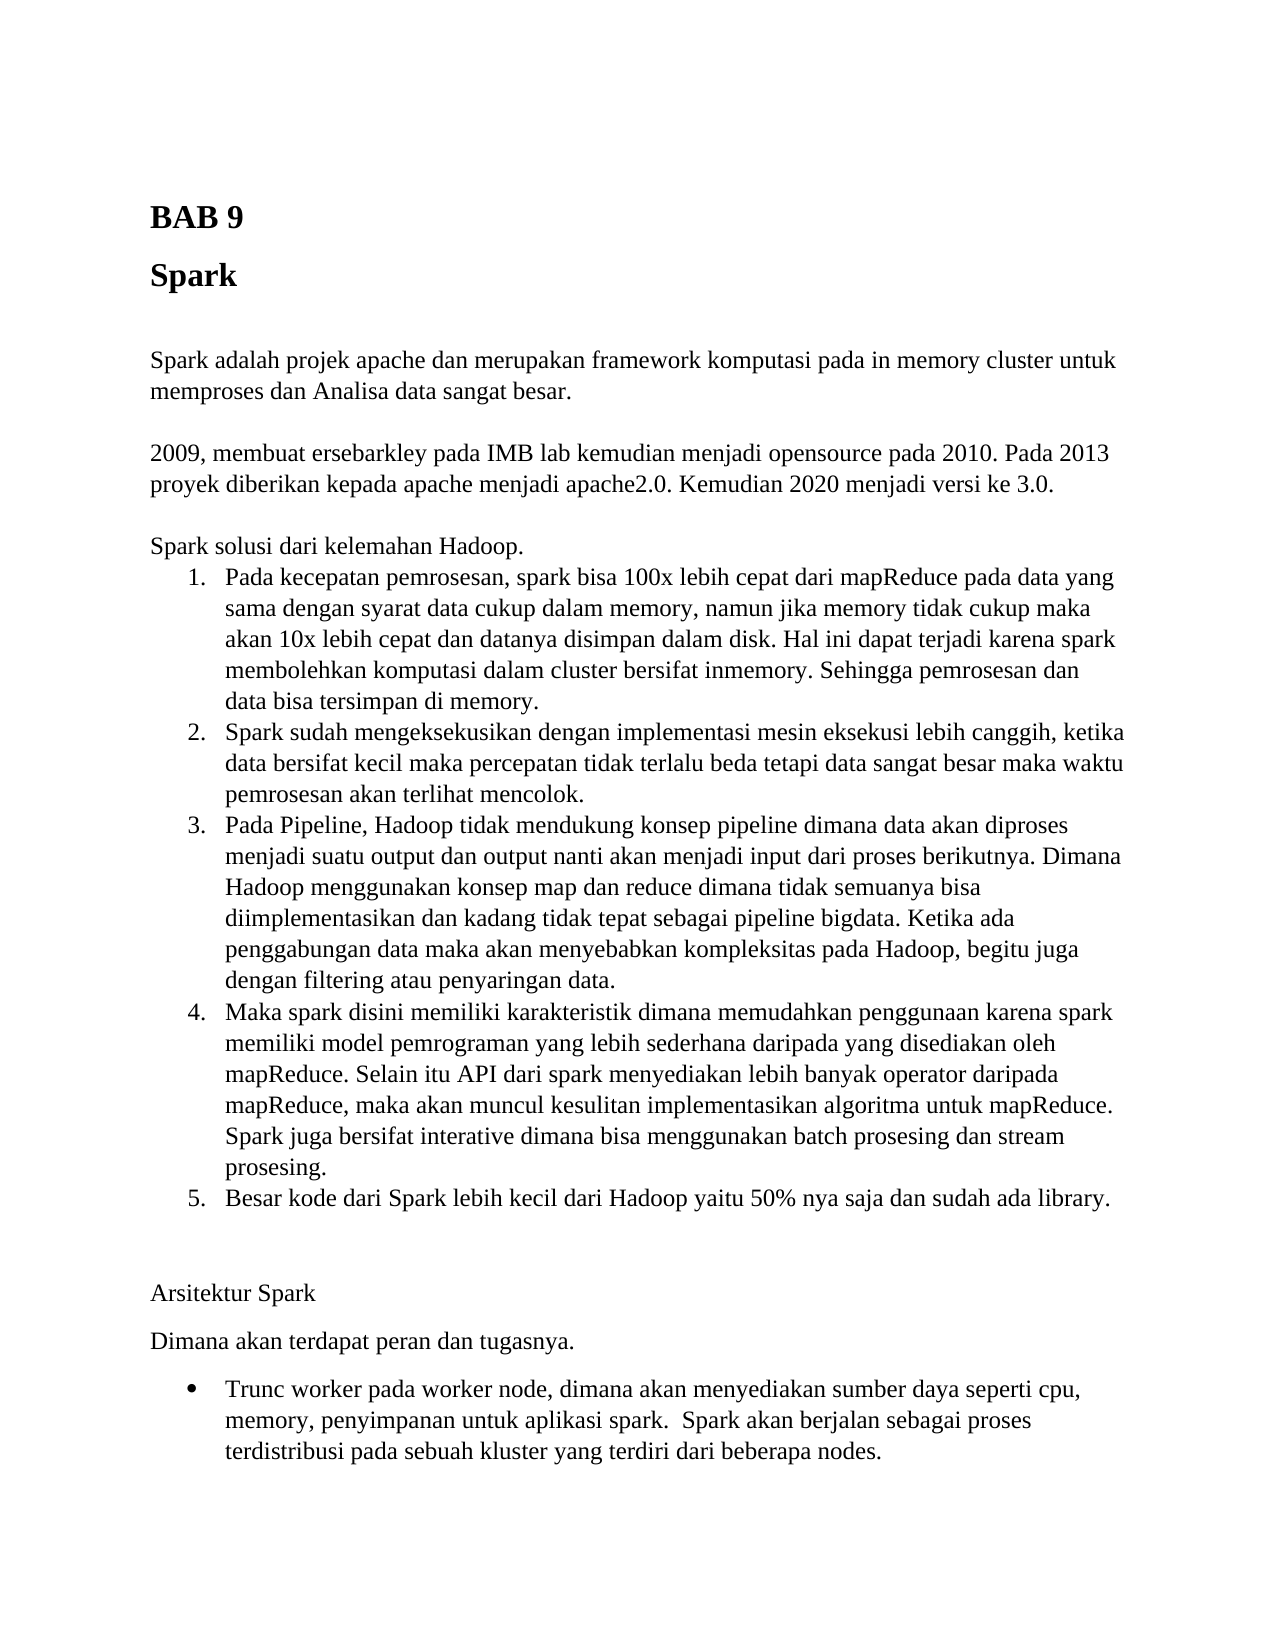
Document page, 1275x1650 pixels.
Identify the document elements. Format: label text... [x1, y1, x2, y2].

list Trunc worker pada worker node, dimana akan menyediakan sumber daya seperti cpu, memory, penyimpanan untuk aplikasi spark. Spark akan berjalan sebagai proses terdistribusi pada sebuah kluster yang terdiri dari beberapa nodes. [187, 1374, 1125, 1464]
list Maka spark disini memiliki karakteristik dimana memudahkan penggunaan karena spark memiliki model pemrograman yang lebih sederhana daripada yang disediakan oleh mapReduce. Selain itu API dari spark menyediakan lebih banyak operator daripada mapReduce, maka akan muncul kesulitan implementasikan algoritma untuk mapReduce. Spark juga bersifat interative dimana bisa menggunakan batch prosesing dan stream prosesing. [187, 997, 1125, 1181]
list Spark solusi dari kelemahan Hadoop. [150, 531, 1125, 560]
text Dimana akan terdapat peran dan tugasnya. [150, 1326, 1125, 1355]
text Arsitektur Spark [150, 1278, 1125, 1307]
list Pada kecepatan pemrosesan, spark bisa 100x lebih cepat dari mapReduce pada data yang sama dengan syarat data cukup dalam memory, namun jika memory tidak cukup maka akan 10x lebih cepat dan datanya disimpan dalam disk. Hal ini dapat terjadi karena spark membolehkan komputasi dalam cluster bersifat inmemory. Sehingga pemrosesan dan data bisa tersimpan di memory. [187, 562, 1125, 715]
text BAB 9 [150, 198, 1125, 236]
list 2009, membuat ersebarkley pada IMB lab kemudian menjadi opensource pada 2010. Pada 2013 proyek diberikan kepada apache menjadi apache2.0. Kemudian 2020 menjadi versi ke 3.0. [150, 438, 1125, 498]
list Spark adalah projek apache dan merupakan framework komputasi pada in memory cluster untuk memproses dan Analisa data sangat besar. [150, 345, 1125, 404]
list Spark sudah mengeksekusikan dengan implementasi mesin eksekusi lebih canggih, ketika data bersifat kecil maka percepatan tidak terlalu beda tetapi data sangat besar maka waktu pemrosesan akan terlihat mencolok. [187, 717, 1125, 808]
list Pada Pipeline, Hadoop tidak mendukung konsep pipeline dimana data akan diproses menjadi suatu output dan output nanti akan menjadi input dari proses berikutnya. Dimana Hadoop menggunakan konsep map dan reduce dimana tidak semuanya bisa diimplementasikan dan kadang tidak tepat sebagai pipeline bigdata. Ketika ada penggabungan data maka akan menyebabkan kompleksitas pada Hadoop, begitu juga dengan filtering atau penyaringan data. [187, 810, 1125, 994]
list Besar kode dari Spark lebih kecil dari Hadoop yaitu 50% nya saja dan sudah ada library. [187, 1183, 1125, 1212]
text Spark [150, 256, 1125, 294]
